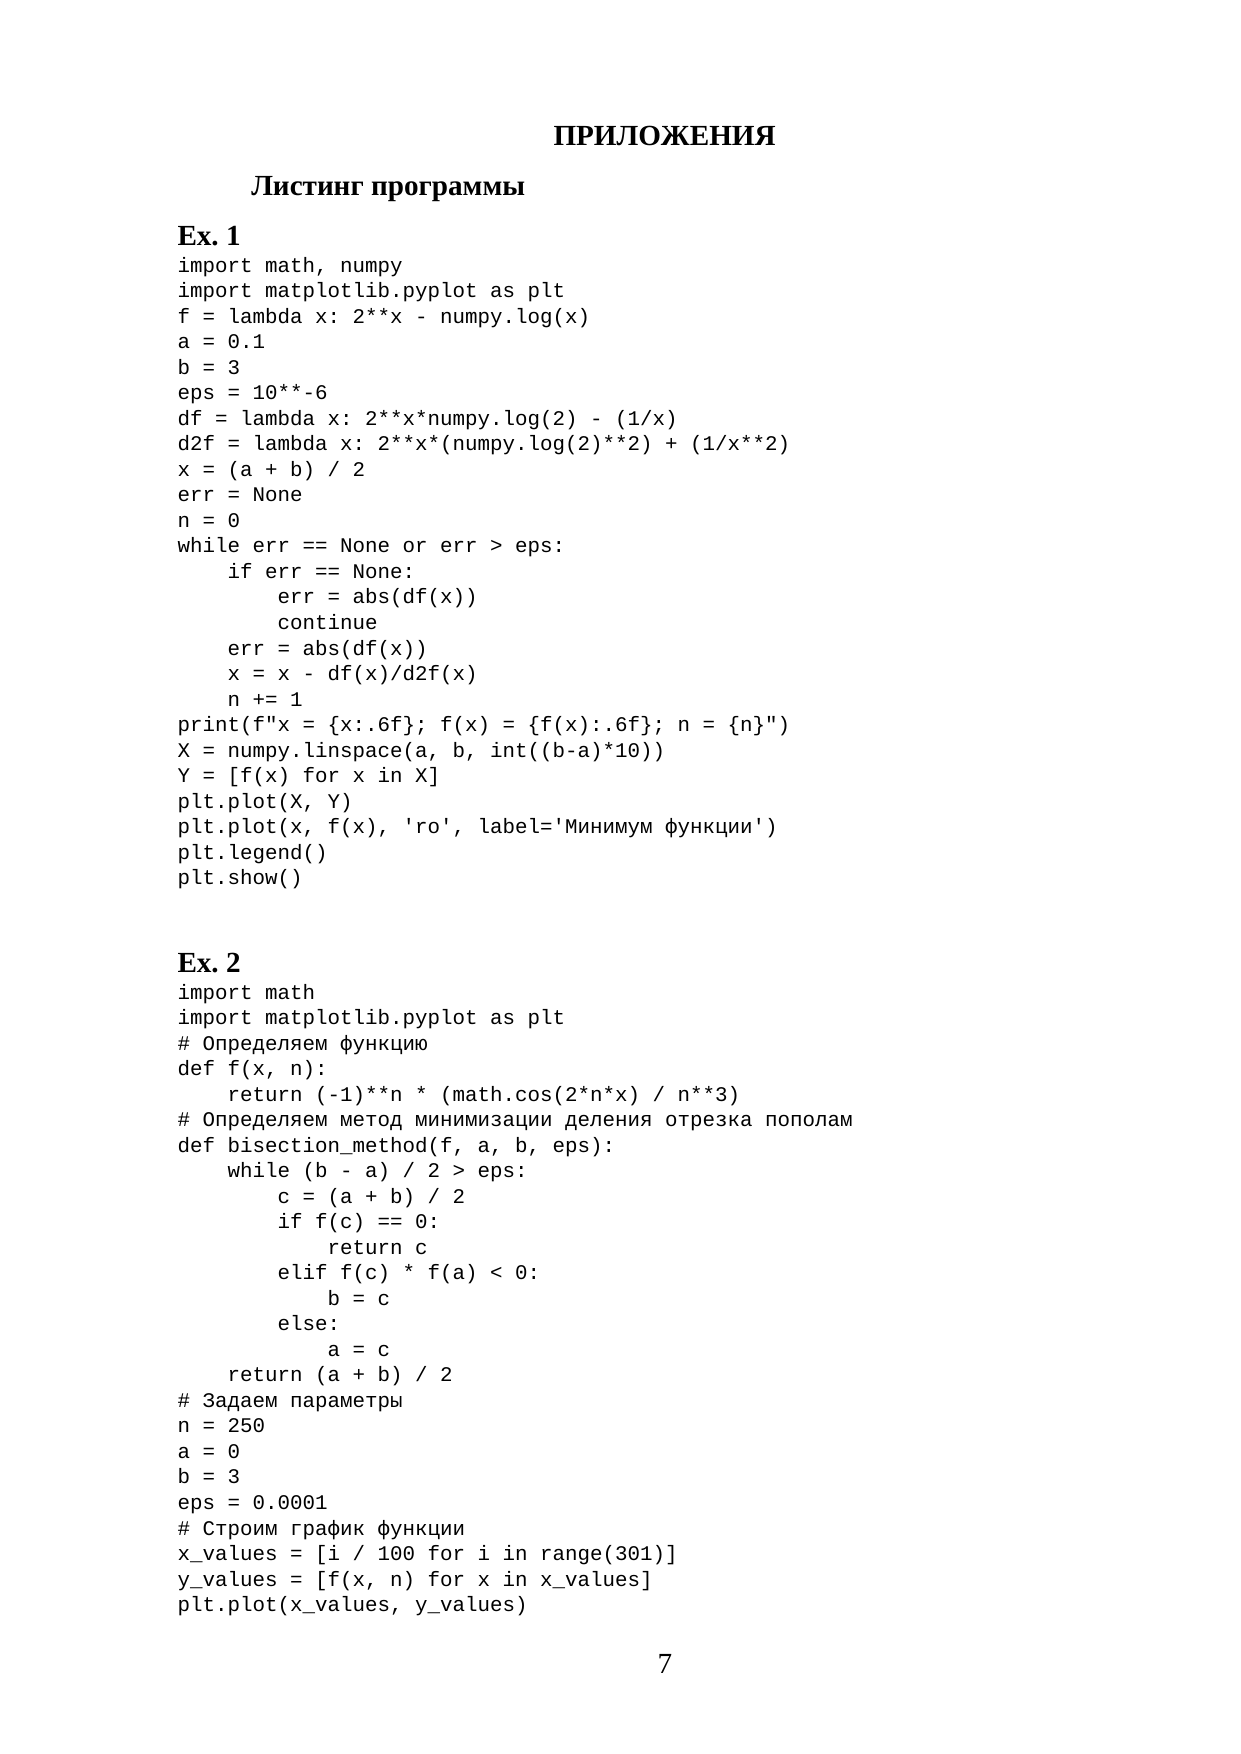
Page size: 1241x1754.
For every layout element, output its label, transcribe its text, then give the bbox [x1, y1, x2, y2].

text ПРИЛОЖЕНИЯ [177, 118, 1152, 152]
text while (b - a) / 2 > eps: [177, 1160, 1152, 1184]
text Ex. 1 [177, 218, 1152, 252]
text n += 1 [177, 688, 1152, 712]
text elif f(c) * f(a) < 0: [177, 1262, 1152, 1286]
text if f(c) == 0: [177, 1211, 1152, 1235]
text return (a + b) / 2 [177, 1364, 1152, 1388]
text d2f = lambda x: 2**x*(numpy.log(2)**2) + (1/x**2) [177, 433, 1152, 457]
text else: [177, 1313, 1152, 1337]
text b = c [177, 1288, 1152, 1312]
text Ex. 2 [177, 946, 1152, 979]
text X = numpy.linspace(a, b, int((b-a)*10)) [177, 739, 1152, 763]
text plt.plot(X, Y) [177, 791, 1152, 814]
text x = (a + b) / 2 [177, 459, 1152, 482]
text y_values = [f(x, n) for x in x_values] [177, 1569, 1152, 1592]
text err = abs(df(x)) [177, 637, 1152, 661]
text eps = 10**-6 [177, 382, 1152, 406]
text eps = 0.0001 [177, 1492, 1152, 1516]
text return (-1)**n * (math.cos(2*n*x) / n**3) [177, 1084, 1152, 1107]
text a = 0 [177, 1441, 1152, 1465]
text c = (a + b) / 2 [177, 1186, 1152, 1209]
text # Задаем параметры [177, 1390, 1152, 1414]
text a = c [177, 1339, 1152, 1363]
text return c [177, 1237, 1152, 1261]
text plt.legend() [177, 842, 1152, 865]
text import math [177, 982, 1152, 1005]
text if err == None: [177, 561, 1152, 584]
text Листинг программы [177, 168, 1152, 202]
text while err == None or err > eps: [177, 535, 1152, 559]
text x = x - df(x)/d2f(x) [177, 663, 1152, 687]
text import matplotlib.pyplot as plt [177, 280, 1152, 304]
text b = 3 [177, 1467, 1152, 1490]
text plt.show() [177, 867, 1152, 891]
text # Определяем функцию [177, 1033, 1152, 1056]
text Y = [f(x) for x in X] [177, 765, 1152, 789]
text print(f"x = {x:.6f}; f(x) = {f(x):.6f}; n = {n}") [177, 714, 1152, 738]
text b = 3 [177, 357, 1152, 380]
text def f(x, n): [177, 1058, 1152, 1082]
text import math, numpy [177, 255, 1152, 278]
text import matplotlib.pyplot as plt [177, 1007, 1152, 1031]
text plt.plot(x, f(x), 'ro', label='Минимум функции') [177, 816, 1152, 840]
text # Строим график функции [177, 1518, 1152, 1541]
text err = abs(df(x)) [177, 586, 1152, 610]
text f = lambda x: 2**x - numpy.log(x) [177, 306, 1152, 329]
text err = None [177, 484, 1152, 508]
text def bisection_method(f, a, b, eps): [177, 1135, 1152, 1158]
text n = 0 [177, 510, 1152, 533]
text a = 0.1 [177, 331, 1152, 355]
text # Определяем метод минимизации деления отрезка пополам [177, 1109, 1152, 1133]
text plt.plot(x_values, y_values) [177, 1594, 1152, 1618]
text df = lambda x: 2**x*numpy.log(2) - (1/x) [177, 408, 1152, 431]
text continue [177, 612, 1152, 636]
text x_values = [i / 100 for i in range(301)] [177, 1543, 1152, 1567]
text n = 250 [177, 1416, 1152, 1439]
